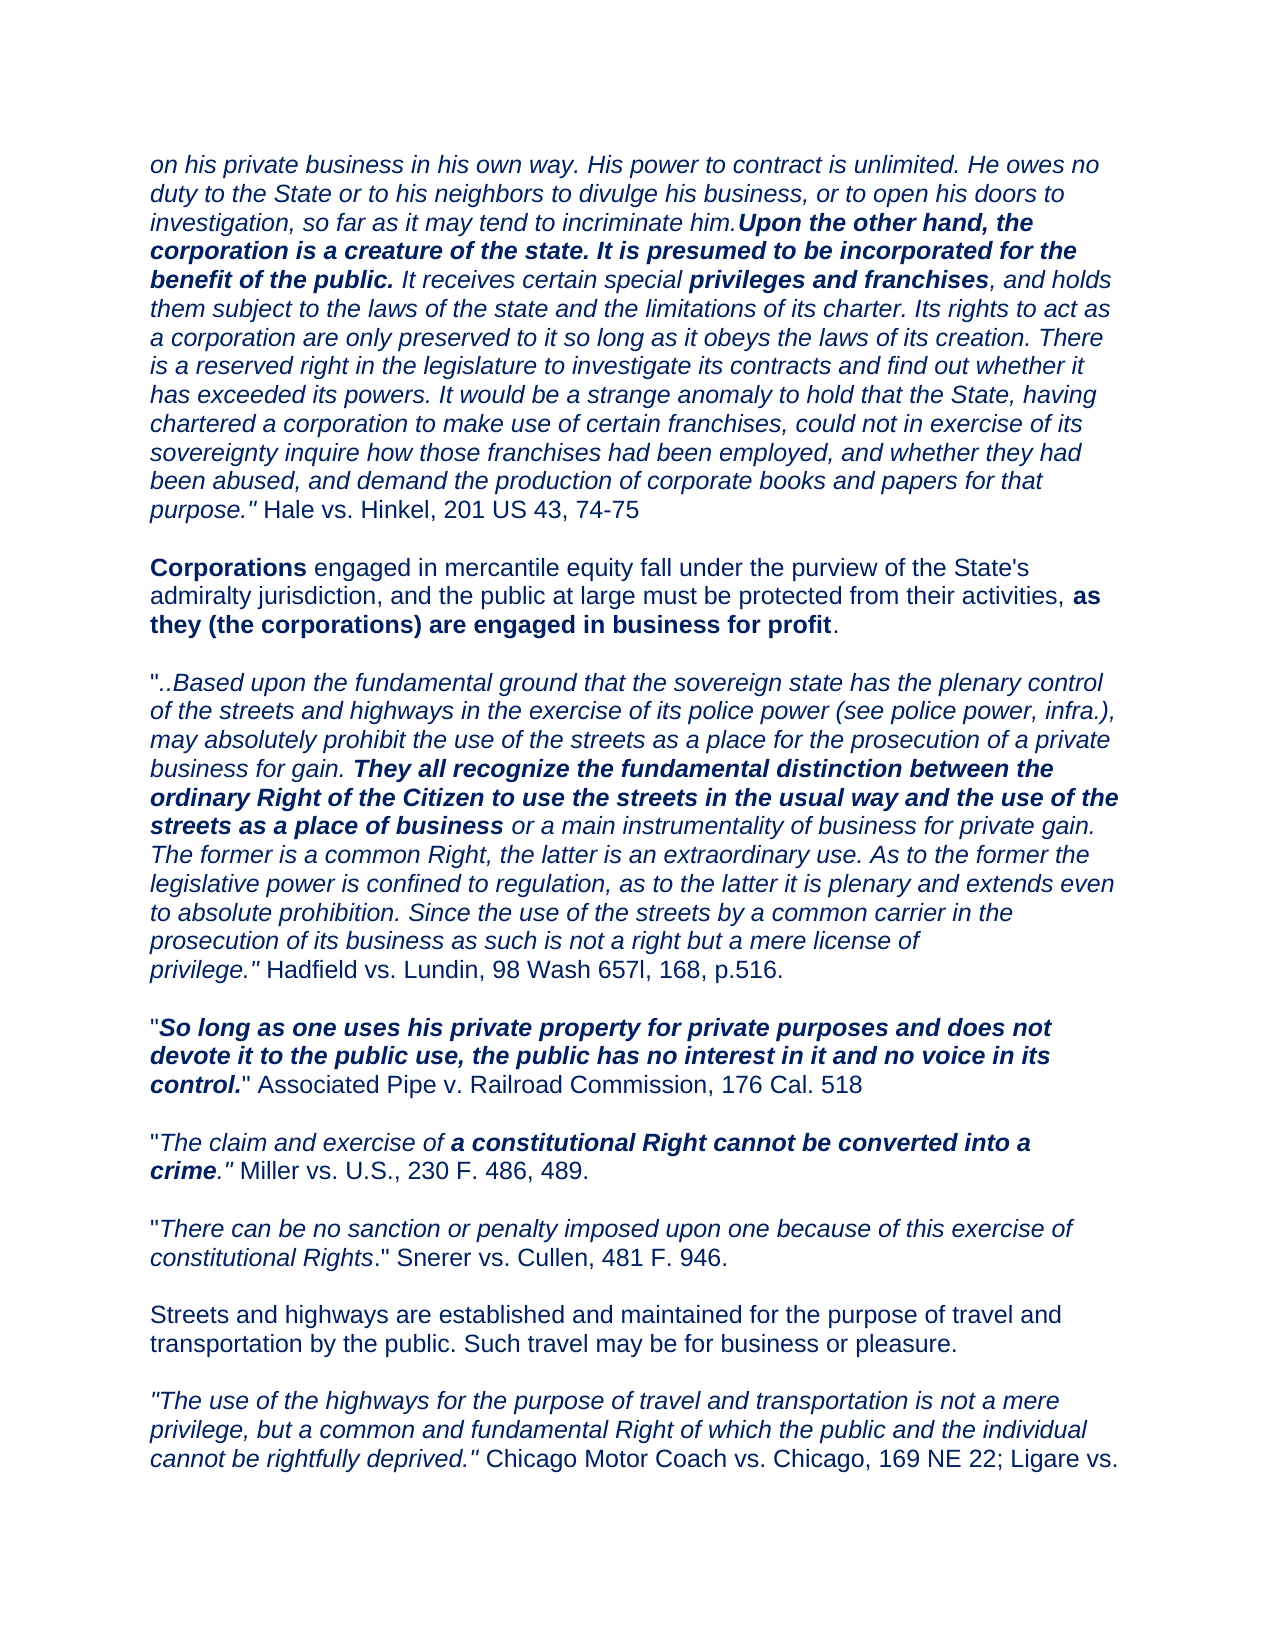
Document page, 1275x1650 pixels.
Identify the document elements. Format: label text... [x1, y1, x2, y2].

text "So long as one uses his private property for private purposes and does not devote it to the public use, the public has no interest in it and no voice in its control." Associated Pipe v. Railroad Commission, 176 Cal. 518 [150, 1012, 1125, 1099]
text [150, 1099, 1125, 1472]
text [150, 150, 1125, 984]
